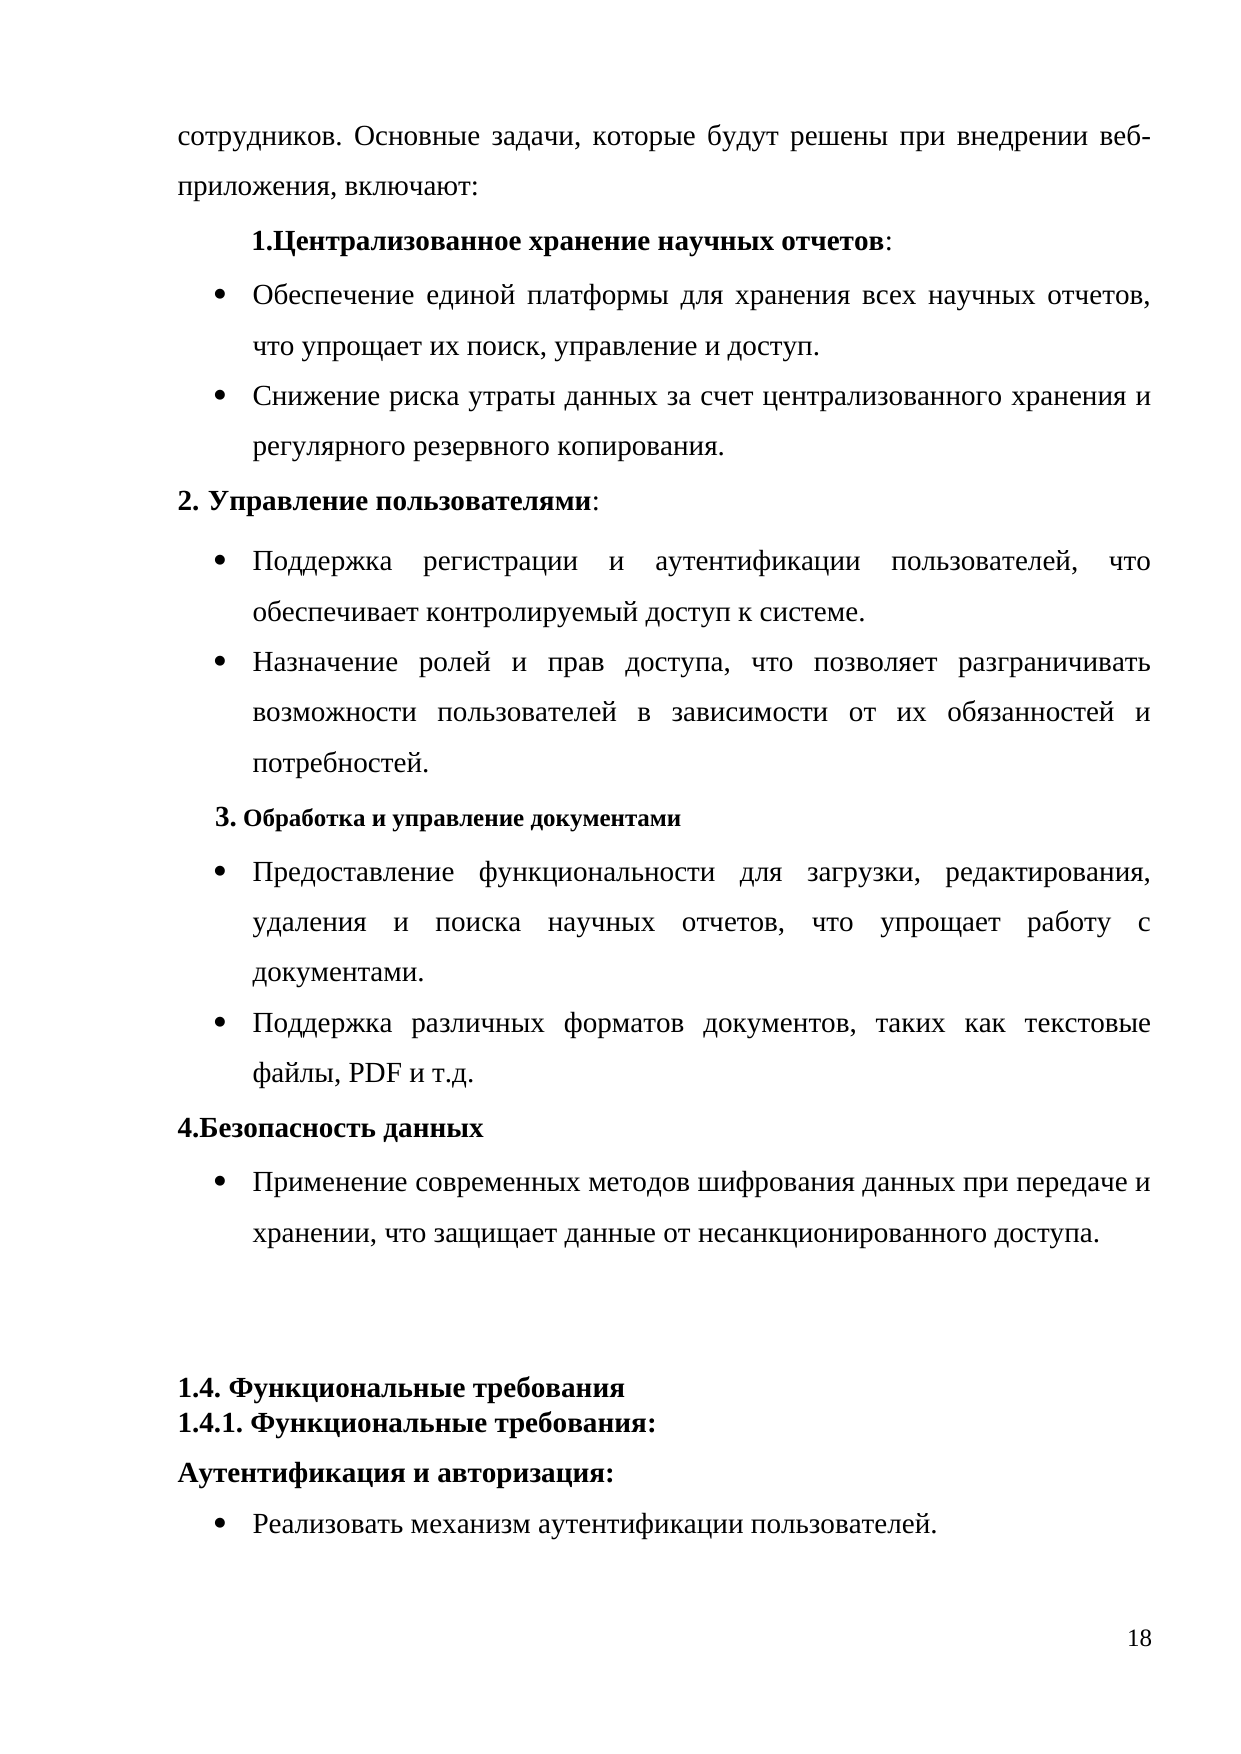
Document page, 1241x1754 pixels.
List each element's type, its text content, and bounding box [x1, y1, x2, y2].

text 2. Управление пользователями: [177, 483, 1152, 517]
list Обеспечение единой платформы для хранения всех научных отчетов, что упрощает их поиск, управление и доступ. [215, 277, 1152, 361]
text 3. Обработка и управление документами [215, 799, 1152, 833]
list Реализовать механизм аутентификации пользователей. [215, 1506, 1152, 1539]
text 1.Централизованное хранение научных отчетов: [177, 223, 1152, 256]
list Предоставление функциональности для загрузки, редактирования, удаления и поиска научных отчетов, что упрощает работу с документами. [215, 854, 1152, 988]
list Поддержка регистрации и аутентификации пользователей, что обеспечивает контролируемый доступ к системе. [215, 543, 1152, 627]
list Снижение риска утраты данных за счет централизованного хранения и регулярного резервного копирования. [215, 378, 1152, 462]
text 1.4.1. Функциональные требования: [177, 1405, 1152, 1439]
text 4.Безопасность данных [177, 1110, 1152, 1143]
list Поддержка различных форматов документов, таких как текстовые файлы, PDF и т.д. [215, 1005, 1152, 1089]
text Аутентификация и авторизация: [177, 1456, 1152, 1489]
list Применение современных методов шифрования данных при передаче и хранении, что защищает данные от несанкционированного доступа. [215, 1164, 1152, 1248]
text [177, 118, 1152, 202]
list Назначение ролей и прав доступа, что позволяет разграничивать возможности пользователей в зависимости от их обязанностей и потребностей. [215, 644, 1152, 778]
subtitle 1.4. Функциональные требования [177, 1370, 1152, 1403]
